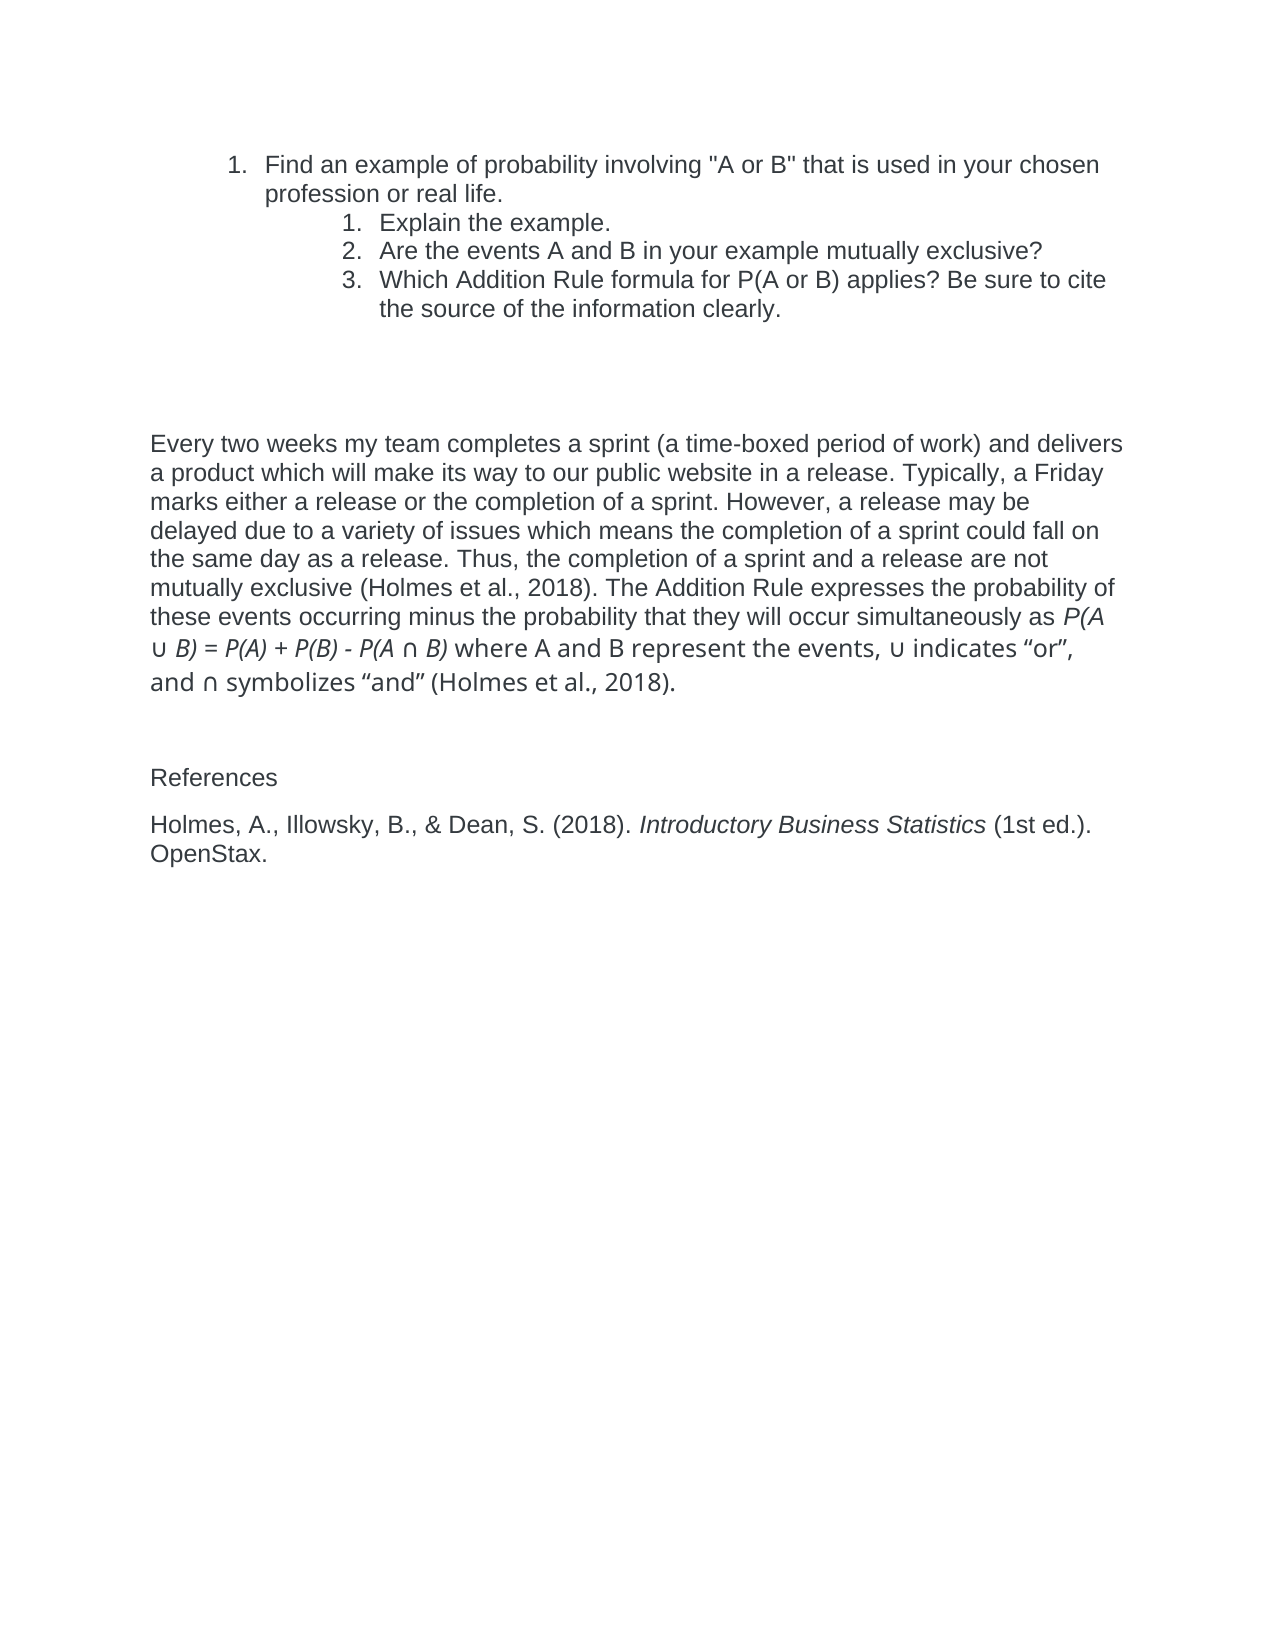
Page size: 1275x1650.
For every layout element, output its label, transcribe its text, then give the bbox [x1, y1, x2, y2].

text References [150, 763, 1125, 791]
list Are the events A and B in your example mutually exclusive? [342, 236, 1125, 265]
text Every two weeks my team completes a sprint (a time-boxed period of work) and delivers a product which will make its way to our public website in a release. Typically, a Friday marks either a release or the completion of a sprint. However, a release may be delayed due to a variety of issues which means the completion of a sprint could fall on the same day as a release. Thus, the completion of a sprint and a release are not mutually exclusive (Holmes et al., 2018). The Addition Rule expresses the probability of these events occurring minus the probability that they will occur simultaneously as P(A ∪ B) = P(A) + P(B) - P(A ∩ B) where A and B represent the events, ∪ indicates “or”, and ∩ symbolizes “and” (Holmes et al., 2018). [150, 429, 1125, 699]
list Explain the example. [342, 207, 1125, 236]
list Find an example of probability involving "A or B" that is used in your chosen profession or real life. [227, 150, 1125, 207]
text Holmes, A., Illowsky, B., & Dean, S. (2018). Introductory Business Statistics (1st ed.). OpenStax. [150, 810, 1125, 868]
list Which Addition Rule formula for P(A or B) applies? Be sure to cite the source of the information clearly. [342, 265, 1125, 322]
